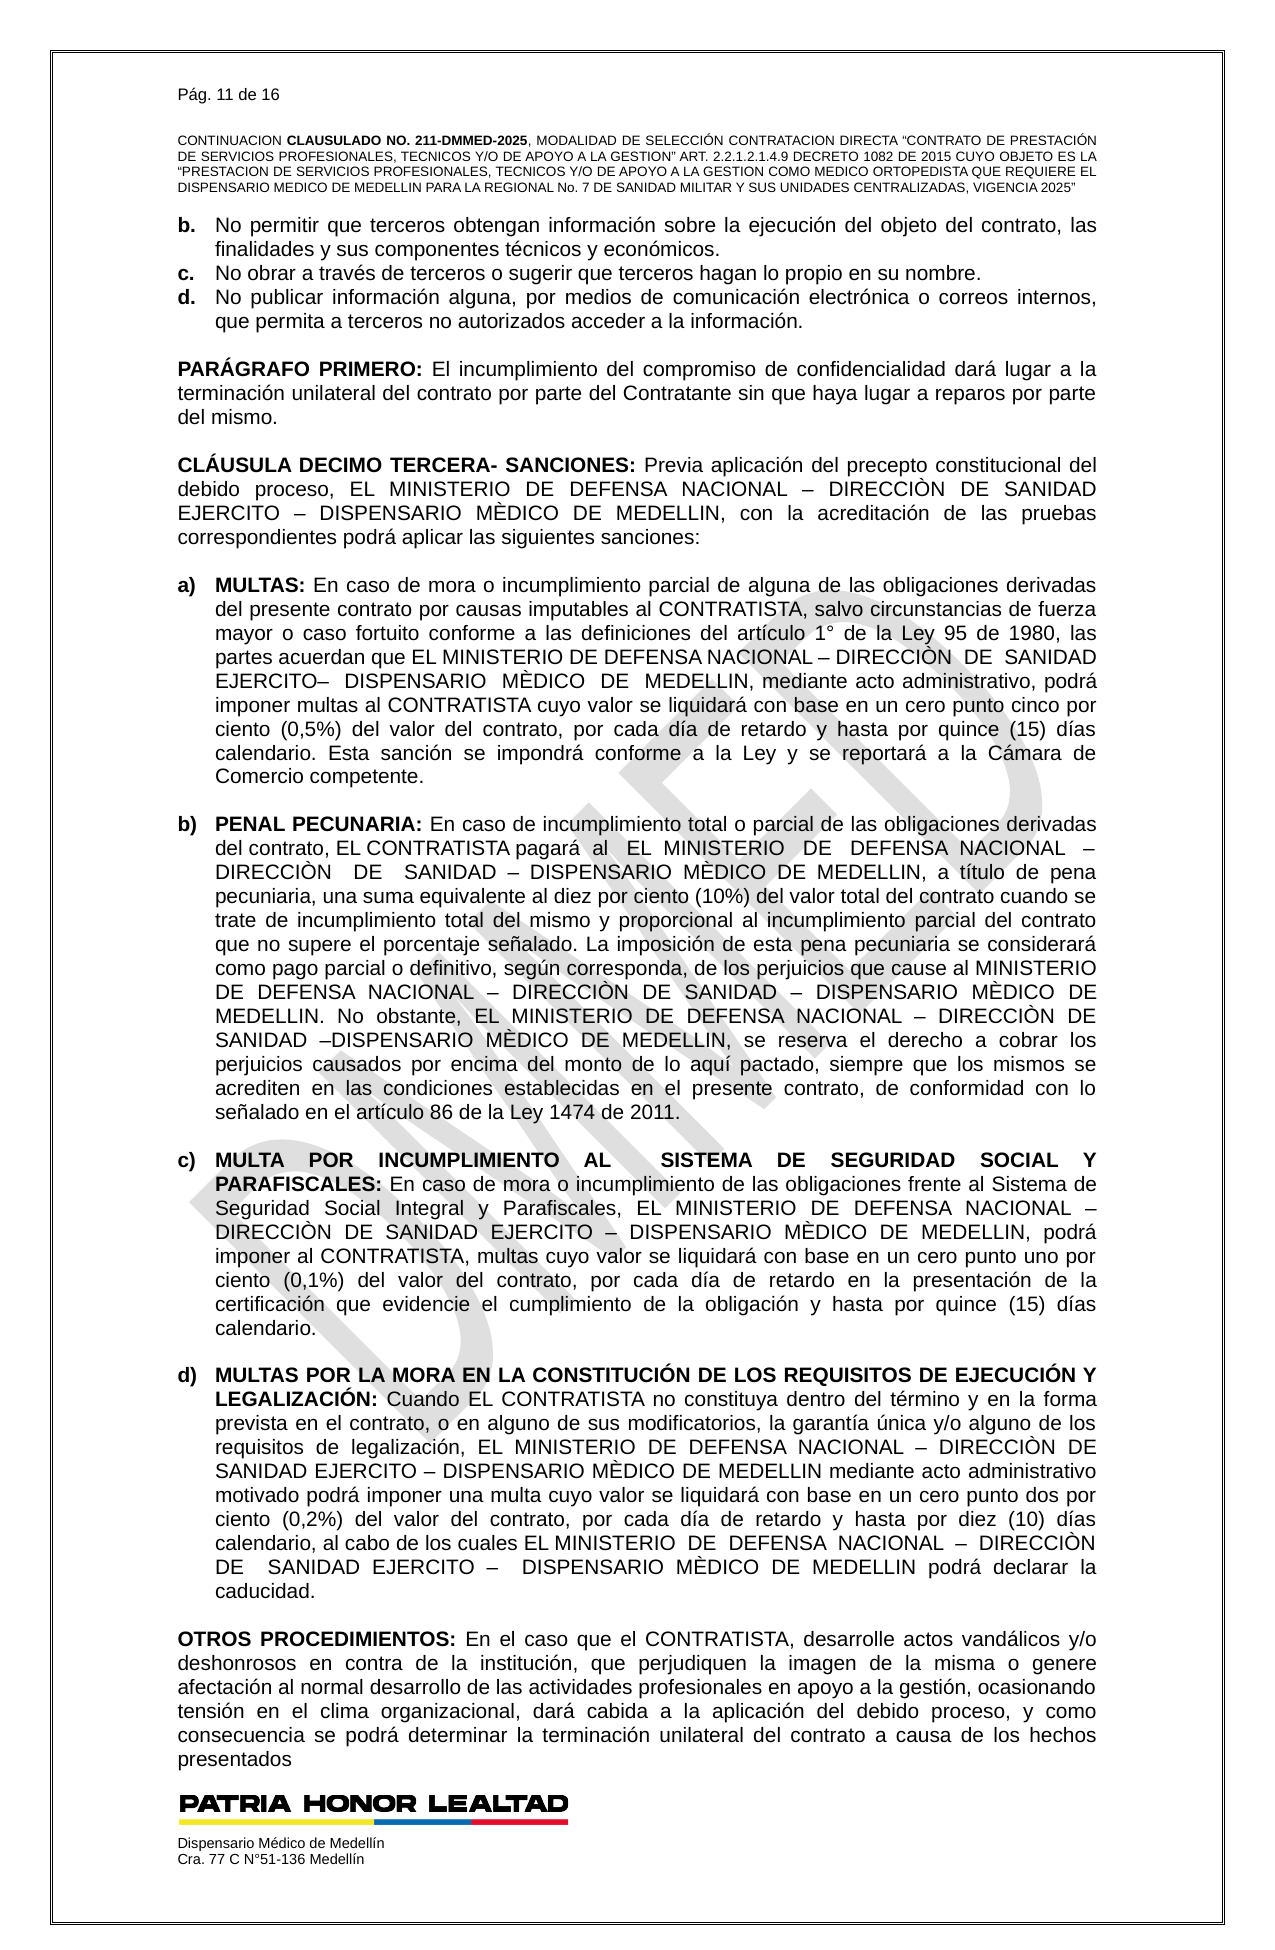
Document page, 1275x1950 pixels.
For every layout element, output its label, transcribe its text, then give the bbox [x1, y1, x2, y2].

text OTROS PROCEDIMIENTOS: En el caso que el CONTRATISTA, desarrolle actos vandálicos y/o deshonrosos en contra de la institución, que perjudiquen la imagen de la misma o genere afectación al normal desarrollo de las actividades profesionales en apoyo a la gestión, ocasionando tensión en el clima organizacional, dará cabida a la aplicación del debido proceso, y como consecuencia se podrá determinar la terminación unilateral del contrato a causa de los hechos presentados [177, 1627, 1098, 1771]
list MULTAS: En caso de mora o incumplimiento parcial de alguna de las obligaciones derivadas del presente contrato por causas imputables al CONTRATISTA, salvo circunstancias de fuerza mayor o caso fortuito conforme a las definiciones del artículo 1° de la Ley 95 de 1980, las partes acuerdan que EL MINISTERIO DE DEFENSA NACIONAL – DIRECCIÒN DE SANIDAD EJERCITO– DISPENSARIO MÈDICO DE MEDELLIN, mediante acto administrativo, podrá imponer multas al CONTRATISTA cuyo valor se liquidará con base en un cero punto cinco por ciento (0,5%) del valor del contrato, por cada día de retardo y hasta por quince (15) días calendario. Esta sanción se impondrá conforme a la Ley y se reportará a la Cámara de Comercio competente. [177, 573, 1098, 788]
list MULTAS POR LA MORA EN LA CONSTITUCIÓN DE LOS REQUISITOS DE EJECUCIÓN Y LEGALIZACIÓN: Cuando EL CONTRATISTA no constituya dentro del término y en la forma prevista en el contrato, o en alguno de sus modificatorios, la garantía única y/o alguno de los requisitos de legalización, EL MINISTERIO DE DEFENSA NACIONAL – DIRECCIÒN DE SANIDAD EJERCITO – DISPENSARIO MÈDICO DE MEDELLIN mediante acto administrativo motivado podrá imponer una multa cuyo valor se liquidará con base en un cero punto dos por ciento (0,2%) del valor del contrato, por cada día de retardo y hasta por diez (10) días calendario, al cabo de los cuales EL MINISTERIO DE DEFENSA NACIONAL – DIRECCIÒN DE SANIDAD EJERCITO – DISPENSARIO MÈDICO DE MEDELLIN podrá declarar la caducidad. [177, 1363, 1098, 1603]
list No obrar a través de terceros o sugerir que terceros hagan lo propio en su nombre. [177, 261, 1098, 285]
list No permitir que terceros obtengan información sobre la ejecución del objeto del contrato, las finalidades y sus componentes técnicos y económicos. [177, 213, 1098, 261]
list MULTA POR INCUMPLIMIENTO AL SISTEMA DE SEGURIDAD SOCIAL Y PARAFISCALES: En caso de mora o incumplimiento de las obligaciones frente al Sistema de Seguridad Social Integral y Parafiscales, EL MINISTERIO DE DEFENSA NACIONAL – DIRECCIÒN DE SANIDAD EJERCITO – DISPENSARIO MÈDICO DE MEDELLIN, podrá imponer al CONTRATISTA, multas cuyo valor se liquidará con base en un cero punto uno por ciento (0,1%) del valor del contrato, por cada día de retardo en la presentación de la certificación que evidencie el cumplimiento de la obligación y hasta por quince (15) días calendario. [177, 1148, 1098, 1339]
list No publicar información alguna, por medios de comunicación electrónica o correos internos, que permita a terceros no autorizados acceder a la información. [177, 285, 1098, 333]
text PARÁGRAFO PRIMERO: El incumplimiento del compromiso de confidencialidad dará lugar a la terminación unilateral del contrato por parte del Contratante sin que haya lugar a reparos por parte del mismo. [177, 357, 1098, 429]
text CLÁUSULA DECIMO TERCERA- SANCIONES: Previa aplicación del precepto constitucional del debido proceso, EL MINISTERIO DE DEFENSA NACIONAL – DIRECCIÒN DE SANIDAD EJERCITO – DISPENSARIO MÈDICO DE MEDELLIN, con la acreditación de las pruebas correspondientes podrá aplicar las siguientes sanciones: [177, 453, 1098, 549]
list PENAL PECUNARIA: En caso de incumplimiento total o parcial de las obligaciones derivadas del contrato, EL CONTRATISTA pagará al EL MINISTERIO DE DEFENSA NACIONAL – DIRECCIÒN DE SANIDAD – DISPENSARIO MÈDICO DE MEDELLIN, a título de pena pecuniaria, una suma equivalente al diez por ciento (10%) del valor total del contrato cuando se trate de incumplimiento total del mismo y proporcional al incumplimiento parcial del contrato que no supere el porcentaje señalado. La imposición de esta pena pecuniaria se considerará como pago parcial o definitivo, según corresponda, de los perjuicios que cause al MINISTERIO DE DEFENSA NACIONAL – DIRECCIÒN DE SANIDAD – DISPENSARIO MÈDICO DE MEDELLIN. No obstante, EL MINISTERIO DE DEFENSA NACIONAL – DIRECCIÒN DE SANIDAD –DISPENSARIO MÈDICO DE MEDELLIN, se reserva el derecho a cobrar los perjuicios causados por encima del monto de lo aquí pactado, siempre que los mismos se acrediten en las condiciones establecidas en el presente contrato, de conformidad con lo señalado en el artículo 86 de la Ley 1474 de 2011. [177, 812, 1098, 1124]
picture [179, 1795, 569, 1825]
